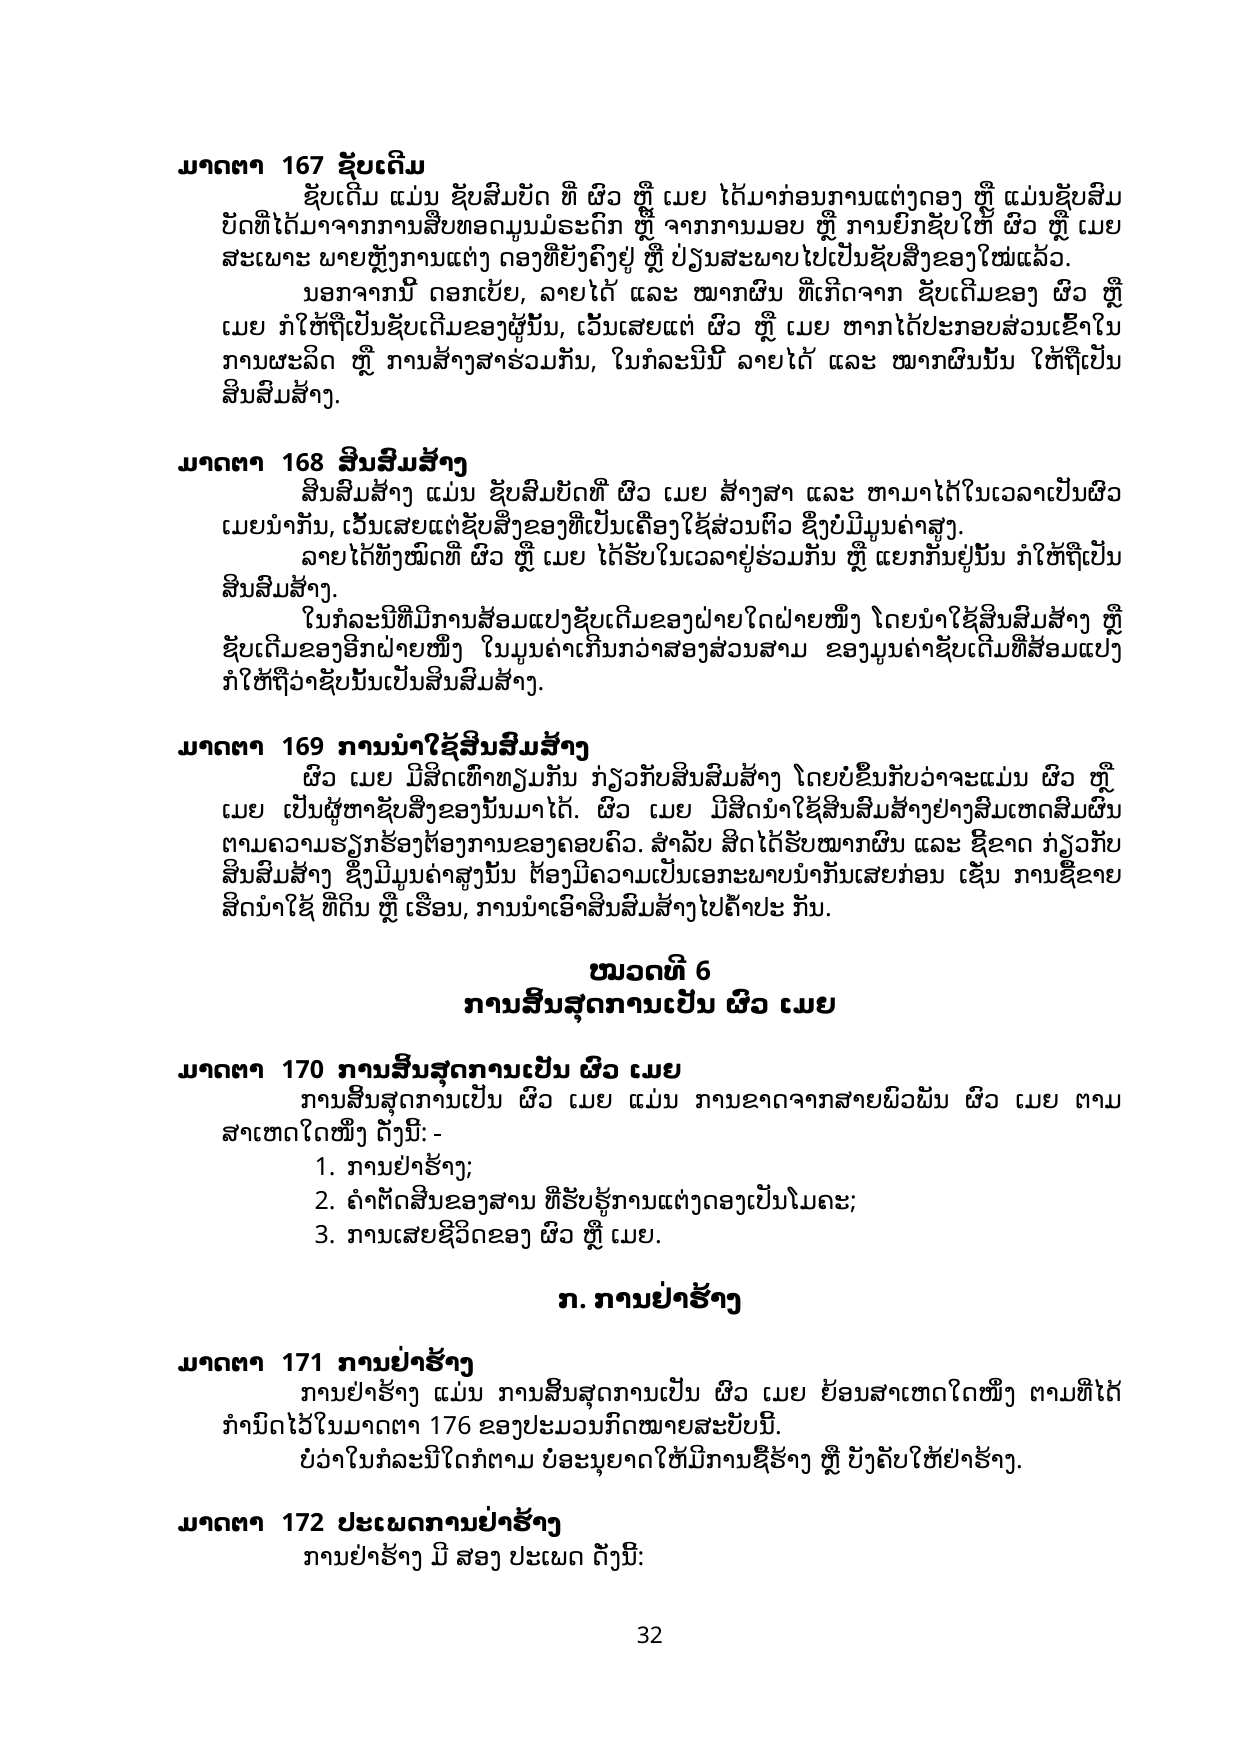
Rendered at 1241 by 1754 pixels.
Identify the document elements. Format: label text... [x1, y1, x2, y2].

text ຊັບ​ເດີມ ແມ່ນ ຊັບ​ສົມ​ບັດ ທີ່​ ຜົວ ຫຼື ເມຍ ໄດ້​ມາ​ກ່ອນ​ການ​ແຕ່ງດອງ ຫຼື ແມ່ນຊັບ​ສົມ​ບັດ​ທີ່​ໄດ້​ມາ​ຈາກ​ການ​ສືບ​ທອດ​ມູນ​ມໍ​ຣະ​ດົກ ຫຼື ຈາກ​ການມອບ ຫຼື ການ​ຍົກ​ຊັບ​ໃຫ້ ​ຜົວ ຫຼື ເມຍ​ ສະ​ເພາະ ​ພາຍ​ຫຼັງ​ການ​ແຕ່ງ ດອງທີ່​ຍັງ​ຄົງ​​ຢູ່ ​ຫຼື​ ປ່ຽນ​ສະ​ພາບ​ໄປ​ເປັນ​ຊັບ​ສິ່ງ​ຂອງ​ໃໝ່​ແລ້​ວ. [222, 182, 1122, 274]
subtitle ມາດຕາ 167 ຊັບເດີມ [177, 148, 1122, 182]
text ການຢ່າຮ້າງ ມີ ສອງ ປະເພດ ດັ່ງນີ້: [252, 1538, 1122, 1572]
text ບໍ່ວ່າ​ໃນ​ກໍລະນີ​ໃດກໍຕາມ ບໍ່ອະນຸຍາດ​ໃຫ້​ມີການຊື້ຮ້າງ ຫຼື ບັງຄັບໃຫ້ຢ່າຮ້າງ. [222, 1442, 1122, 1476]
list ການ​ເສຍຊີ​ວິດ​ຂອງ ​ຜົວ ຫຼື ເມຍ. [314, 1217, 1122, 1251]
subtitle ມາດຕາ 169 ການນໍາໃຊ້ສິນສົມສ້າງ [177, 729, 1122, 763]
text ໃນ​ກໍ​ລະ​ນີ​ທີ່​ມີ​ການ​ສ້ອ​ມ​ແປງ​ຊັບ​ເດີມ​ຂອງ​ຝ່າຍ​ໃດ​ຝ່າຍ​ໜຶ່ງ ໂດຍ​ນຳໃຊ້​ສິນ​ສົມ​ສ້າງ ຫຼື ຊັບ​ເດີມ​ຂອງ​ອີກ​ຝ່າຍ​ໜຶ່ງ ໃນມູນຄ່າ​ເກີນກວ່າສອງ​ສ່ວນ​ສາມ ​ຂອງມູນຄ່າ​ຊັ​ບເດີມ​ທີ່​ສ້ອ​ມ​ແປງ​ ກໍໃຫ້ຖືວ່າຊັບນັ້ນເປັນສິນສົມສ້າງ. [222, 605, 1122, 697]
subtitle ມາດຕາ 172 ປະເພດການຢ່າຮ້າງ [177, 1504, 1122, 1538]
subtitle ມາດຕາ 168 ສິນສົມສ້າງ [177, 444, 1122, 478]
subtitle ມາດຕາ 171 ການຢ່າຮ້າງ [177, 1344, 1122, 1379]
text ການຢ່າຮ້າງ ແມ່ນ ການສິ້ນສຸດການເປັນ ຜົວ ເມຍ ຍ້ອນສາເຫດໃດໜຶ່ງ ຕາມທີ່ໄດ້ກຳນົດໄວ້ໃນມາດຕາ 176 ຂອງປະມວນກົດໝາຍສະບັບນີ້. [222, 1379, 1122, 1442]
subtitle ໝວດທີ 6 ການສິ້ນສຸດການເປັນ ຜົວ ເມຍ [177, 952, 1122, 1020]
text ການສິ້ນສຸດການເປັນ ຜົວ ເມຍ ແມ່ນ ການຂາດຈາກສາຍພົວພັນ ຜົວ ເມຍ ຕາມສາເຫດໃດໜຶ່ງ ດັ່ງນີ້: [222, 1085, 1122, 1149]
text ສິນ​ສົມ​ສ້າງ ແມ່ນ ​ຊັບ​ສົມ​ບັດ​ທີ່ ​ຜົວ​ ເມຍ​ ສ້າງ​ສາ ແລະ ຫາ​ມາ​ໄດ້​ໃນ​ເວ​ລາ​ເປັນ​ຜົວ​ເມຍນຳ​ກັນ, ເວັ້ນ​ເສຍແຕ່​ຊັບ​ສິ່ງ​ຂອງ​ທີ່​ເປັນ​ເຄື່ອງ​ໃຊ້​ສ່ວນ​ຕົວ ຊຶ່ງບໍ່ມີ​ມູນ​ຄ່າ​ສູງ. [222, 478, 1122, 542]
list ການ​ຢ່າ​ຮ້າງ; [314, 1149, 1122, 1183]
list ຄໍາຕັດ​ສີນ​ຂອງ​ສານ​ ທີ່​ຮັບ​ຮູ້​ການ​ແຕ່ງດອງ​ເປັນ​ໂມ​ຄະ; [314, 1183, 1122, 1217]
subtitle ມາດຕາ 170 ການ​ສິ້ນ​ສຸດ​ການ​ເປັນ ​ຜົວ​ ເມຍ [177, 1051, 1122, 1085]
subtitle ກ. ການຢ່າຮ້າງ [177, 1279, 1122, 1316]
text ລາຍໄດ້ທັງ​ໝົດທີ່ ຜົວ ຫຼື ເມຍ ໄດ້ຮັບໃນເວລາຢູ່ຮ່ວມກັນ ຫຼື ແຍກກັນຢູ່ນັ້ນ ​ກໍໃຫ້​ຖືເປັນສິນສົມສ້າງ. [222, 542, 1122, 605]
text ຜົວ​ ເມຍ ມີ​ສິດ​ເທົ່າ​ທຽມ​ກັນ ກ່ຽວ​ກັບ​ສິນ​ສົມ​ສ້າງ ໂດຍ​ບໍ່​ຂຶ້ນ​ກັບ​ວ່າຈະ​ແມ່ນ ຜົວ ​ຫຼື ​ເມຍ ເປັນ​ຜູ້​ຫາ​ຊັບ​ສິ່ງ​ຂອງ​ນັ້ນ​ມາ​ໄດ້. ຜົວ​ ເມຍ ມີ​ສິດ​ນຳ​ໃຊ້​ສິນ​ສົມ​ສ້າງຢ່າງສົມເຫດສົມຜົນ ຕາມຄວາມຮຽກ​ຮ້ອງ​ຕ້ອງ​ການ​ຂອງ​ຄອບ​ຄົວ. ສຳ​ລັບ ​ສິດ​ໄດ້​ຮັບ​ໝາກ​ຜົນ ແລະ ​ຊີ້​ຂາດ​ ກ່ຽວ​ກັບ​ສິນ​ສົມ​ສ້າງ ຊຶ່ງ​ມີ​ມູນ​ຄ່າ​ສູງ​ນັ້ນ ຕ້ອງມີຄວາມເປັນເອກະພາບນຳກັນເສຍກ່ອນ ​ເຊັ່ນ ການຊື້ຂາຍສິດນຳໃຊ້ ທີ່ດິນ ຫຼື ເຮືອນ, ການນຳເອົາສິນສົມສ້າງໄປຄ້ຳປະ ກັນ. [222, 763, 1122, 923]
text ນອກຈາກນີ້ ດອກເບ້ຍ, ລາຍໄດ້ ແລະ ໝາກຜົນ ທີ່ເກີດຈາກ ຊັບເດີມຂອງ ຜົວ ຫຼື ເມຍ ກໍໃຫ້ຖືເປັນຊັບເດີມຂອງຜູ້ນັ້ນ, ເວັ້ນເສຍແຕ່ ຜົວ ຫຼື ເມຍ ຫາກໄດ້ປະກອບສ່ວນເຂົ້າໃນການຜະລິດ ຫຼື ການສ້າງສາຮ່ວມກັນ, ໃນກໍລະນີນີ້ ລາຍໄດ້ ແລະ ໝາກຜົນນັ້ນ ໃຫ້ຖືເປັນສິນສົມສ້າງ. [222, 274, 1122, 410]
